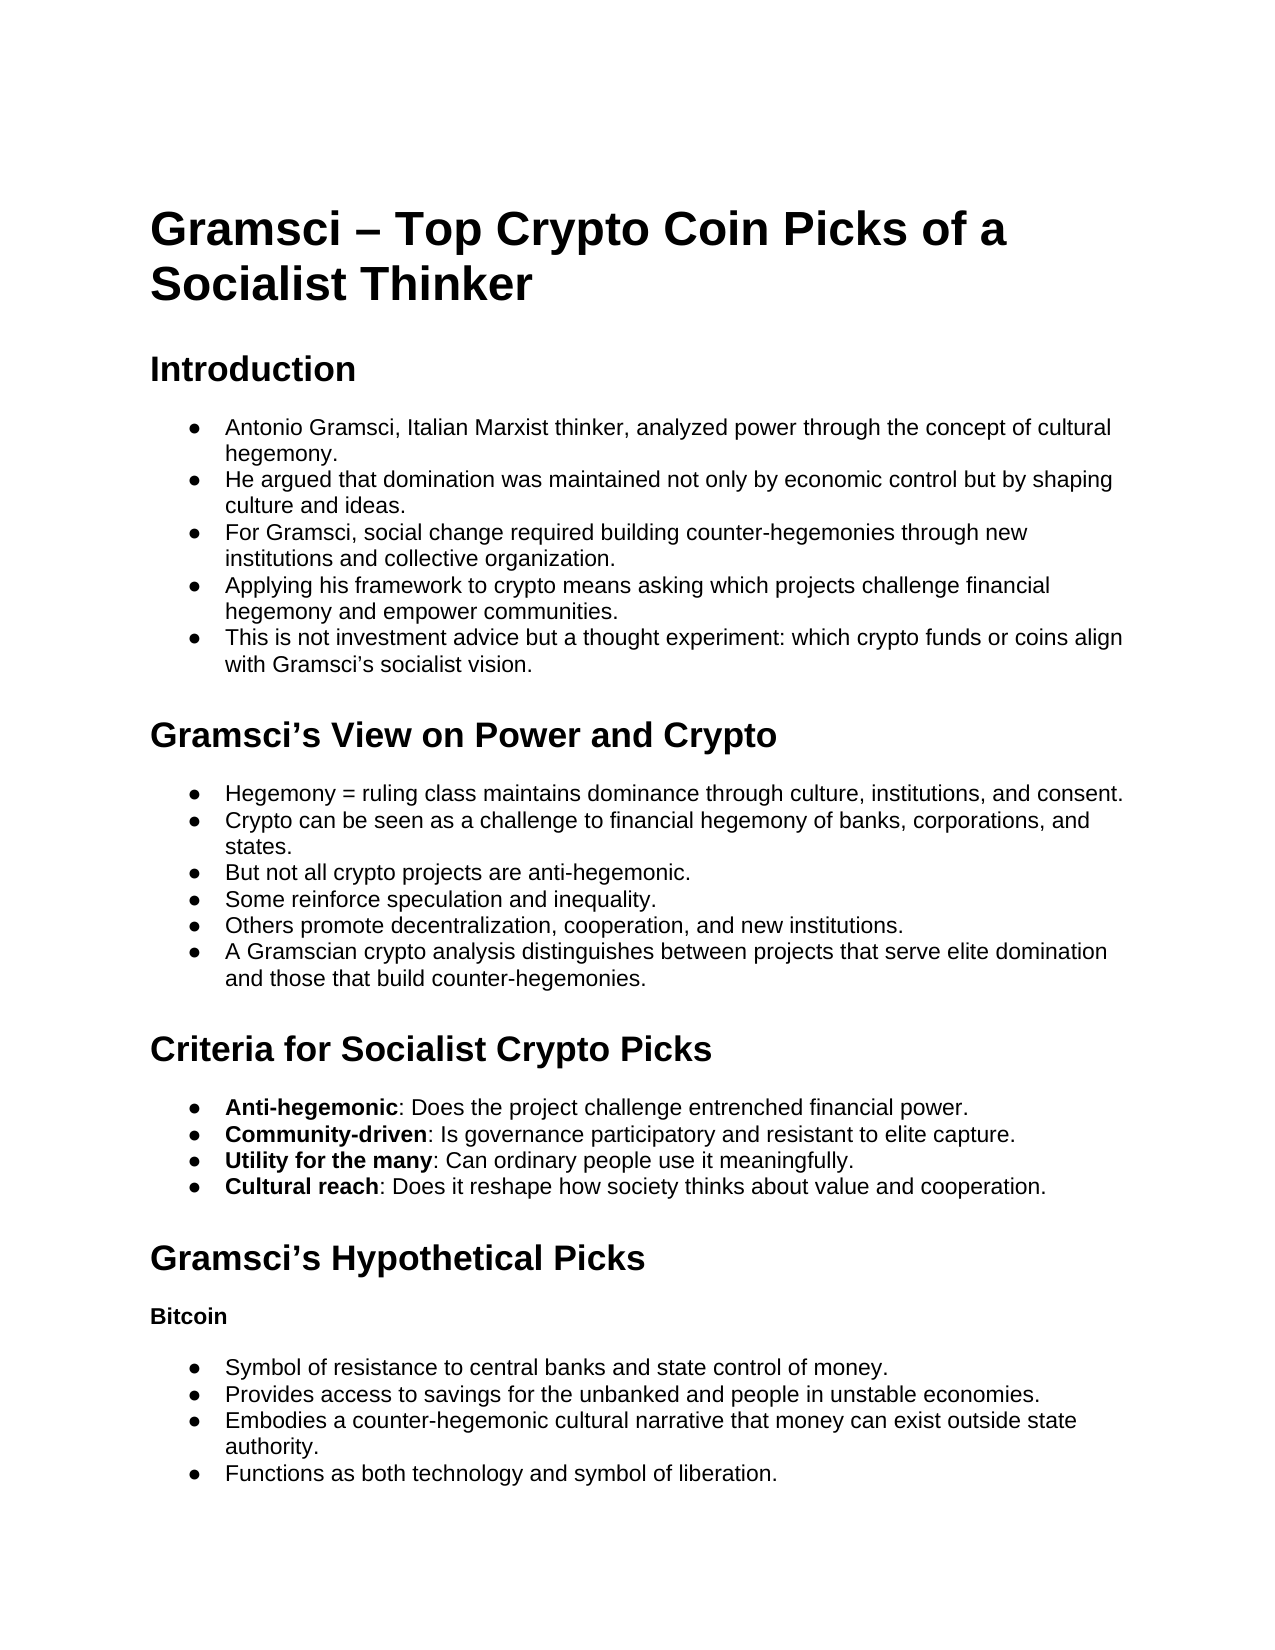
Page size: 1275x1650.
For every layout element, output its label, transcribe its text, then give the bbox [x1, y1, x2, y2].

list Antonio Gramsci, Italian Marxist thinker, analyzed power through the concept of cultural hegemony. [187, 413, 1125, 466]
subtitle Gramsci – Top Crypto Coin Picks of a Socialist Thinker [150, 200, 1125, 310]
list Anti-hegemonic: Does the project challenge entrenched financial power. [187, 1094, 1125, 1121]
list Hegemony = ruling class maintains dominance through culture, institutions, and consent. [187, 780, 1125, 807]
list Some reinforce speculation and inequality. [187, 886, 1125, 912]
list Crypto can be seen as a challenge to financial hegemony of banks, corporations, and states. [187, 807, 1125, 859]
list Community-driven: Is governance participatory and resistant to elite capture. [187, 1121, 1125, 1147]
list Embodies a counter-hegemonic cultural narrative that money can exist outside state authority. [187, 1407, 1125, 1460]
subtitle Introduction [150, 348, 1125, 388]
list Symbol of resistance to central banks and state control of money. [187, 1354, 1125, 1381]
subtitle Gramsci’s View on Power and Crypto [150, 714, 1125, 755]
list But not all crypto projects are anti-hegemonic. [187, 859, 1125, 886]
list Cultural reach: Does it reshape how society thinks about value and cooperation. [187, 1173, 1125, 1200]
subtitle Criteria for Socialist Crypto Picks [150, 1028, 1125, 1069]
list This is not investment advice but a thought experiment: which crypto funds or coins align with Gramsci’s socialist vision. [187, 624, 1125, 677]
text Bitcoin [150, 1303, 1125, 1329]
subtitle Gramsci’s Hypothetical Picks [150, 1237, 1125, 1278]
list Provides access to savings for the unbanked and people in unstable economies. [187, 1381, 1125, 1407]
list Applying his framework to crypto means asking which projects challenge financial hegemony and empower communities. [187, 572, 1125, 624]
list Functions as both technology and symbol of liberation. [187, 1460, 1125, 1486]
list A Gramscian crypto analysis distinguishes between projects that serve elite domination and those that build counter-hegemonies. [187, 938, 1125, 991]
list Utility for the many: Can ordinary people use it meaningfully. [187, 1147, 1125, 1173]
list Others promote decentralization, cooperation, and new institutions. [187, 912, 1125, 938]
list He argued that domination was maintained not only by economic control but by shaping culture and ideas. [187, 466, 1125, 519]
list For Gramsci, social change required building counter-hegemonies through new institutions and collective organization. [187, 519, 1125, 572]
